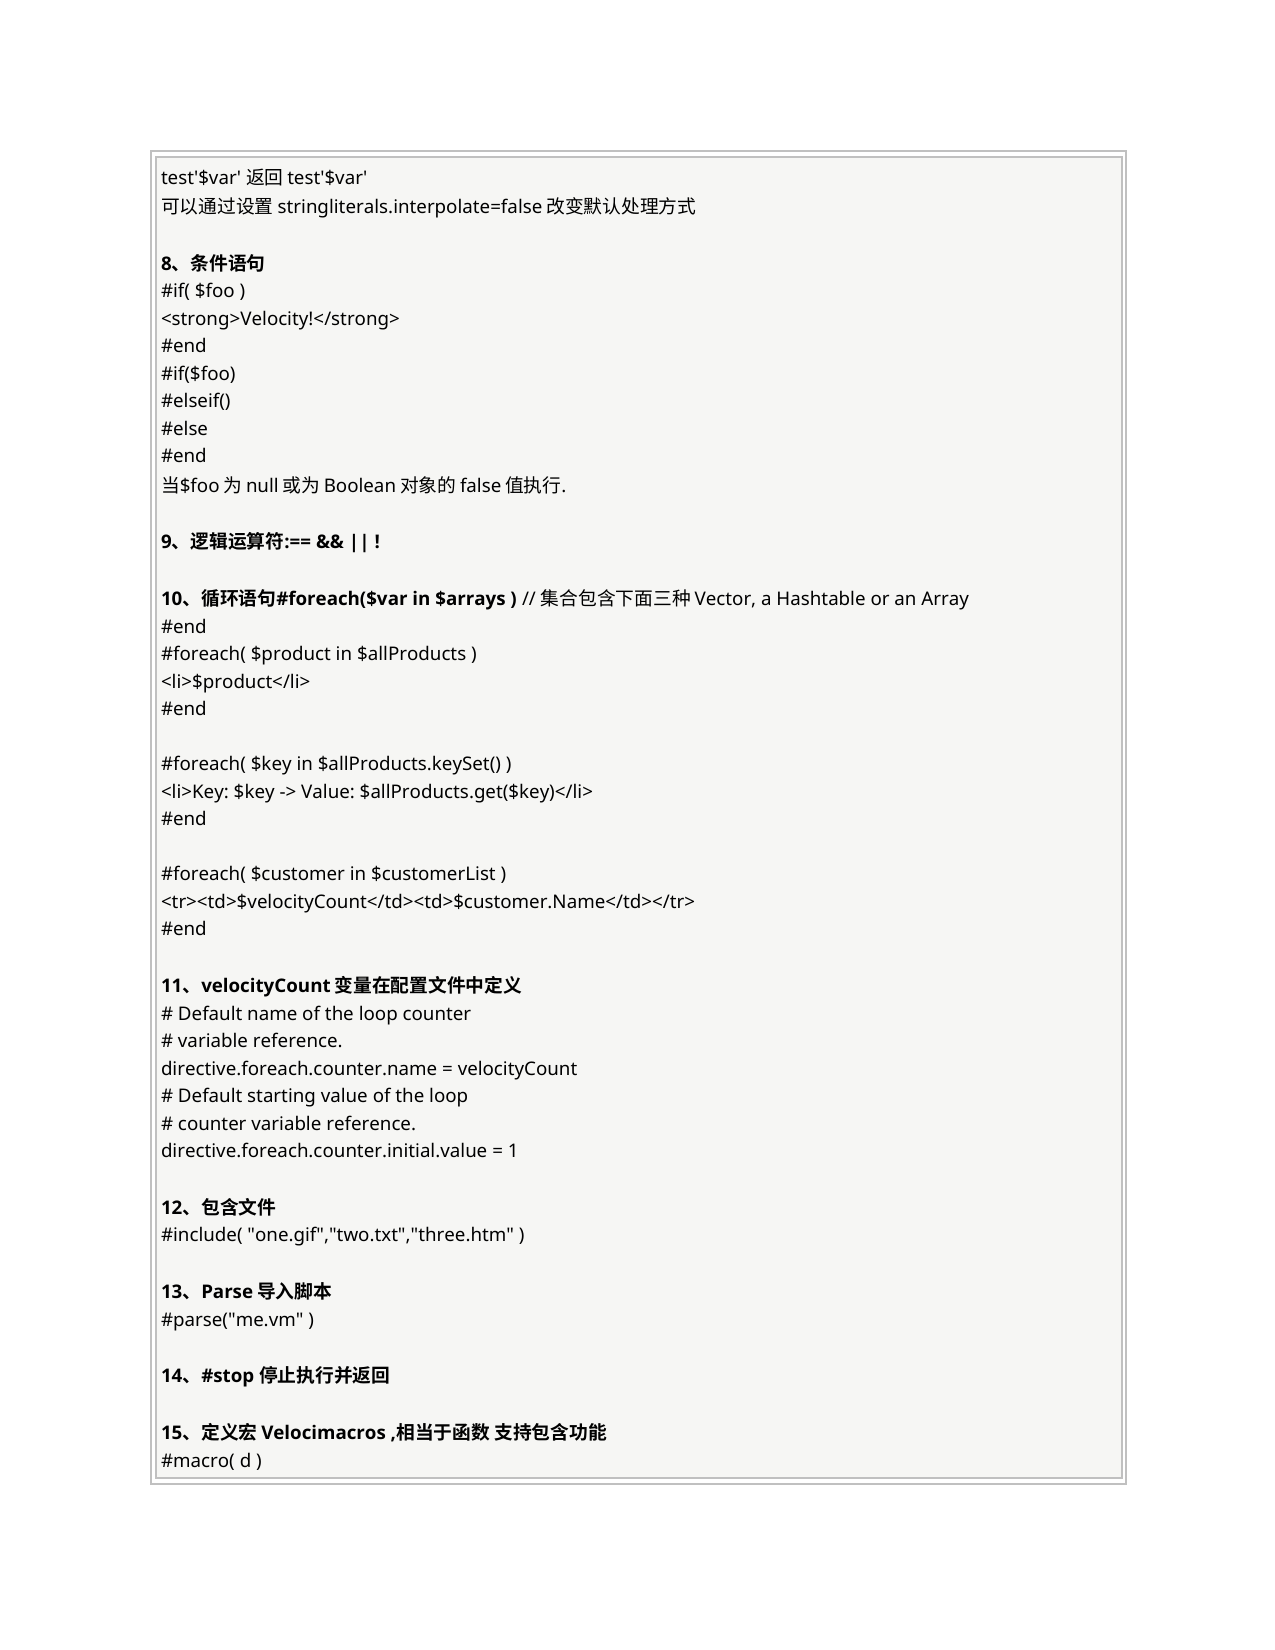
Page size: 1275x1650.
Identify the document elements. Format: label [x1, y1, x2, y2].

table_cell [152, 152, 1125, 1483]
